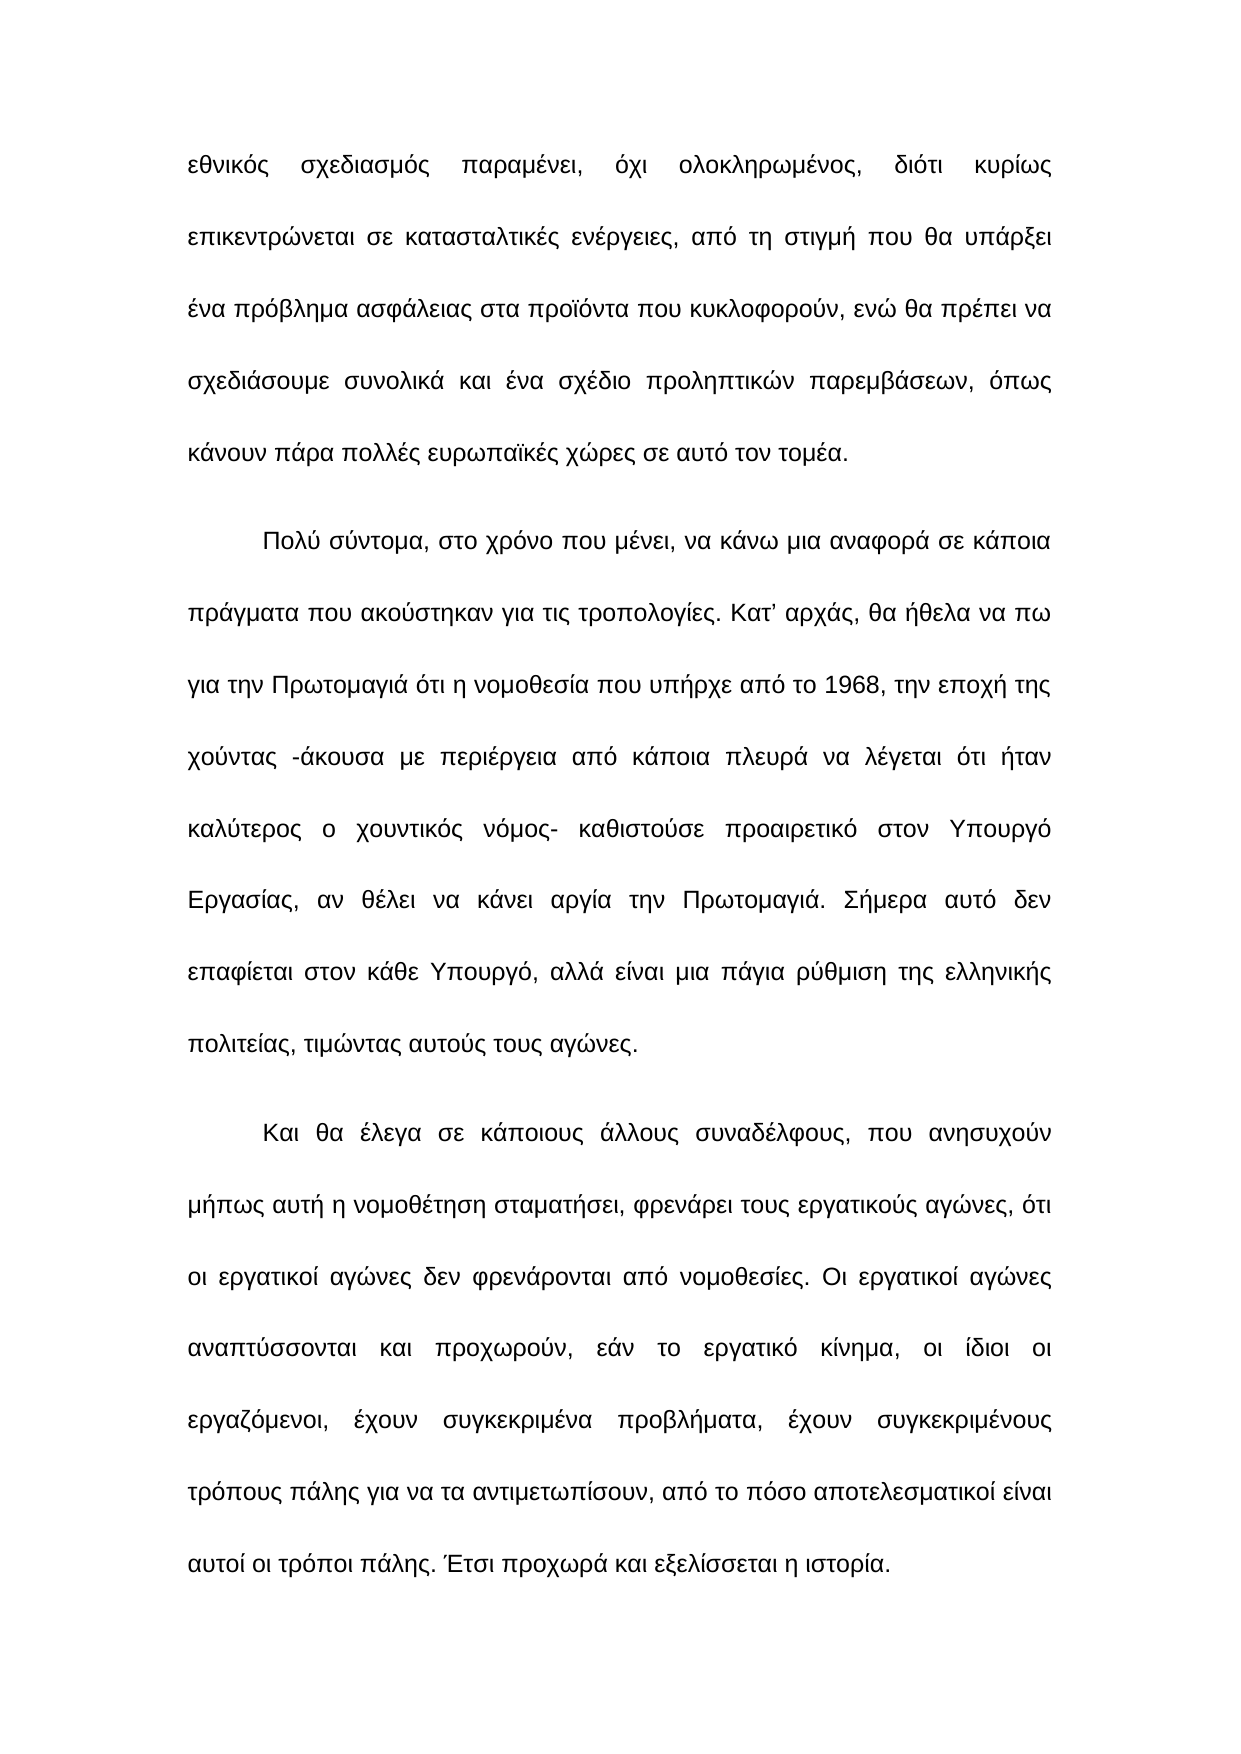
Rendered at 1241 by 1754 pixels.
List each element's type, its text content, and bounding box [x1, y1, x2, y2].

text Και θα έλεγα σε κάποιους άλλους συναδέλφους, που ανησυχούν μήπως αυτή η νομοθέτηση σταματήσει, φρενάρει τους εργατικούς αγώνες, ότι οι εργατικοί αγώνες δεν φρενάρονται από νομοθεσίες. Οι εργατικοί αγώνες αναπτύσσονται και προχωρούν, εάν το εργατικό κίνημα, οι ίδιοι οι εργαζόμενοι, έχουν συγκεκριμένα προβλήματα, έχουν συγκεκριμένους τρόπους πάλης για να τα αντιμετωπίσουν, από το πόσο αποτελεσματικοί είναι αυτοί οι τρόποι πάλης. Έτσι προχωρά και εξελίσσεται η ιστορία. [187, 1118, 1053, 1578]
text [187, 150, 1053, 466]
text Πολύ σύντομα, στο χρόνο που μένει, να κάνω μια αναφορά σε κάποια πράγματα που ακούστηκαν για τις τροπολογίες. Κατ’ αρχάς, θα ήθελα να πω για την Πρωτομαγιά ότι η νομοθεσία που υπήρχε από το 1968, την εποχή της χούντας -άκουσα με περιέργεια από κάποια πλευρά να λέγεται ότι ήταν καλύτερος ο χουντικός νόμος- καθιστούσε προαιρετικό στον Υπουργό Εργασίας, αν θέλει να κάνει αργία την Πρωτομαγιά. Σήμερα αυτό δεν επαφίεται στον κάθε Υπουργό, αλλά είναι μια πάγια ρύθμιση της ελληνικής πολιτείας, τιμώντας αυτούς τους αγώνες. [187, 526, 1053, 1058]
